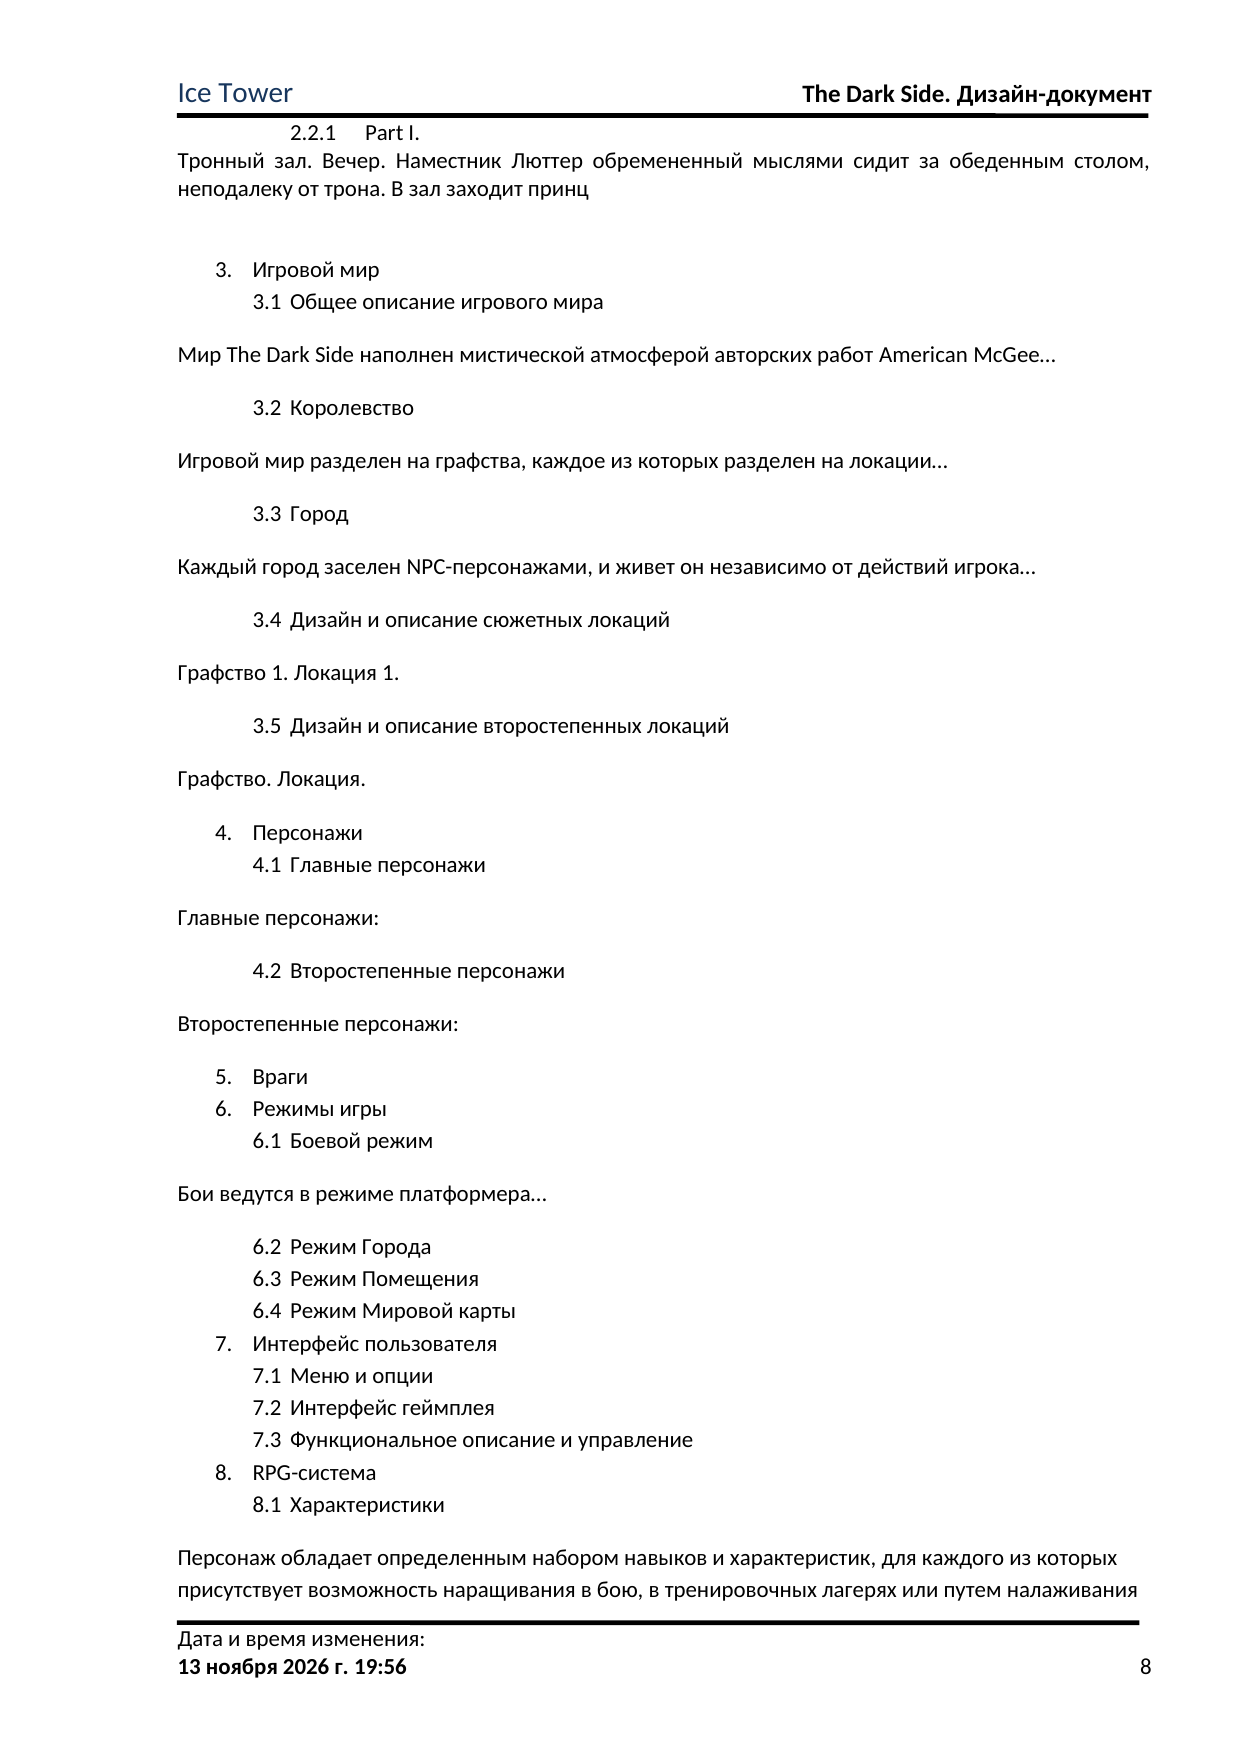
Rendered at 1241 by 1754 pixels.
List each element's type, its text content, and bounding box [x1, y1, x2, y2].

list Режим Помещения [252, 1264, 1152, 1292]
list Главные персонажи [252, 850, 1152, 878]
text Главные персонажи: [177, 903, 1152, 931]
text Каждый город заселен NPC-персонажами, и живет он независимо от действий игрока… [177, 552, 1152, 581]
list Интерфейс геймплея [252, 1393, 1152, 1421]
list Общее описание игрового мира [252, 287, 1152, 315]
list Дизайн и описание сюжетных локаций [252, 606, 1152, 633]
list Режимы игры [215, 1094, 1152, 1122]
list Враги [215, 1062, 1152, 1090]
list Королевство [252, 393, 1152, 421]
text Мир The Dark Side наполнен мистической атмосферой авторских работ American McGee… [177, 340, 1152, 368]
text Тронный зал. Вечер. Наместник Люттер обремененный мыслями сидит за обеденным столом, неподалеку от трона. В зал заходит принц [177, 146, 1152, 202]
text Игровой мир разделен на графства, каждое из которых разделен на локации… [177, 446, 1152, 474]
list Режим Города [252, 1232, 1152, 1260]
list Дизайн и описание второстепенных локаций [252, 712, 1152, 739]
list Второстепенные персонажи [252, 956, 1152, 984]
list Интерфейс пользователя [215, 1329, 1152, 1357]
list Персонажи [215, 818, 1152, 846]
list Город [252, 499, 1152, 527]
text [177, 1543, 1152, 1603]
list Характеристики [252, 1490, 1152, 1518]
text Второстепенные персонажи: [177, 1009, 1152, 1037]
text Бои ведутся в режиме платформера… [177, 1179, 1152, 1207]
list Part I. [290, 118, 1152, 146]
text Графство. Локация. [177, 764, 1152, 793]
list Игровой мир [215, 255, 1152, 283]
list Боевой режим [252, 1126, 1152, 1154]
list RPG-система [215, 1458, 1152, 1486]
list Функциональное описание и управление [252, 1425, 1152, 1453]
list Меню и опции [252, 1361, 1152, 1389]
list Режим Мировой карты [252, 1297, 1152, 1325]
text Графство 1. Локация 1. [177, 658, 1152, 687]
